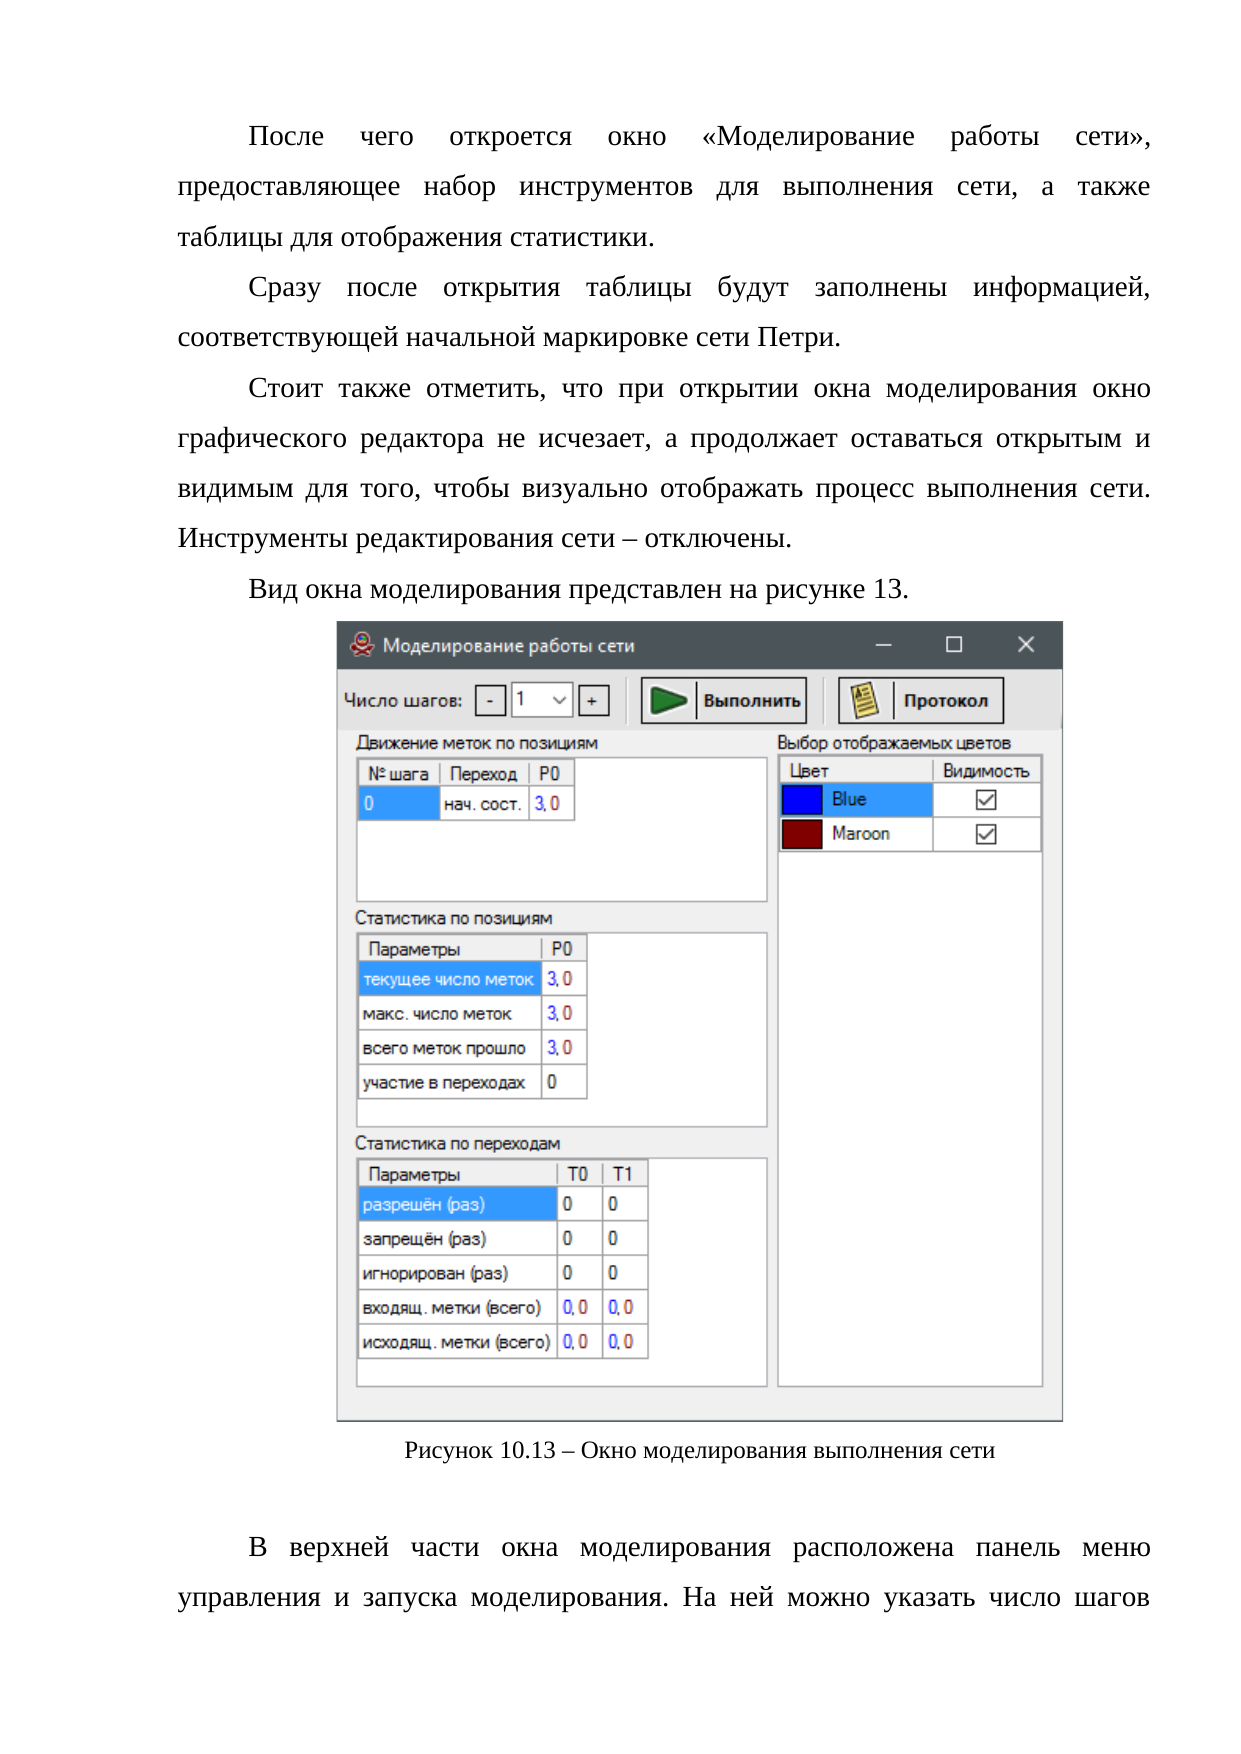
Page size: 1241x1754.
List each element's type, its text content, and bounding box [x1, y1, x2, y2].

text Рисунок 10.13 – Окно моделирования выполнения сети [177, 1435, 1152, 1464]
text Стоит также отметить, что при открытии окна моделирования окно графического редактора не исчезает, а продолжает оставаться открытым и видимым для того, чтобы визуально отображать процесс выполнения сети. Инструменты редактирования сети – отключены. [177, 370, 1152, 554]
text После чего откроется окно «Моделирование работы сети», предоставляющее набор инструментов для выполнения сети, а также таблицы для отображения статистики. [177, 118, 1152, 252]
picture [336, 621, 1064, 1422]
text Сразу после открытия таблицы будут заполнены информацией, соответствующей начальной маркировке сети Петри. [177, 269, 1152, 353]
text Вид окна моделирования представлен на рисунке 13. [177, 571, 1152, 604]
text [177, 1529, 1152, 1612]
